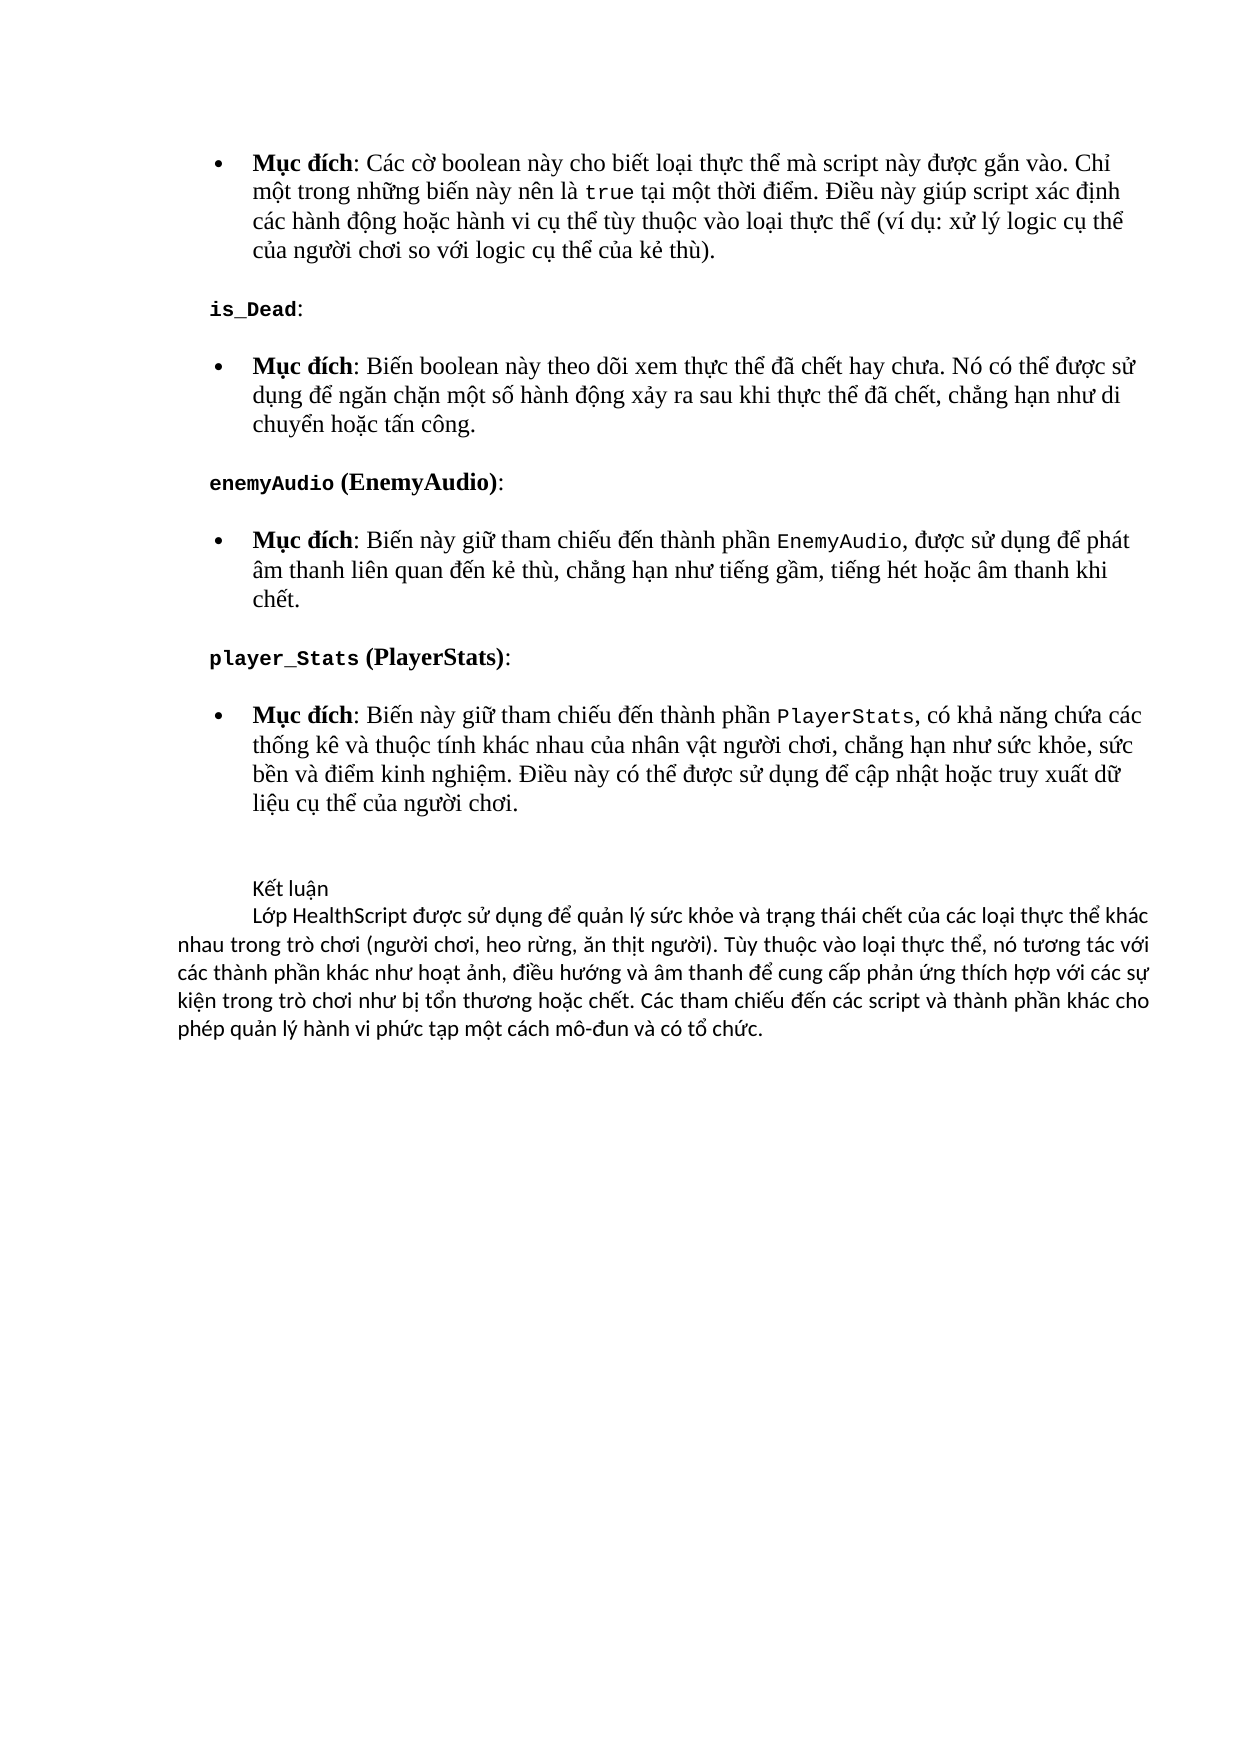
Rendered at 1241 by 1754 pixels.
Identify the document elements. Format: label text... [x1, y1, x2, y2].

text  player_Stats (PlayerStats): [177, 642, 1152, 671]
list Mục đích: Biến này giữ tham chiếu đến thành phần PlayerStats, có khả năng chứa các thống kê và thuộc tính khác nhau của nhân vật người chơi, chẳng hạn như sức khỏe, sức bền và điểm kinh nghiệm. Điều này có thể được sử dụng để cập nhật hoặc truy xuất dữ liệu cụ thể của người chơi. [215, 701, 1152, 816]
list Mục đích: Biến boolean này theo dõi xem thực thể đã chết hay chưa. Nó có thể được sử dụng để ngăn chặn một số hành động xảy ra sau khi thực thể đã chết, chẳng hạn như di chuyển hoặc tấn công. [215, 351, 1152, 438]
list Mục đích: Các cờ boolean này cho biết loại thực thể mà script này được gắn vào. Chỉ một trong những biến này nên là true tại một thời điểm. Điều này giúp script xác định các hành động hoặc hành vi cụ thể tùy thuộc vào loại thực thể (ví dụ: xử lý logic cụ thể của người chơi so với logic cụ thể của kẻ thù). [215, 148, 1152, 263]
text Kết luận [177, 874, 1152, 902]
text  enemyAudio (EnemyAudio): [177, 467, 1152, 496]
text Lớp HealthScript được sử dụng để quản lý sức khỏe và trạng thái chết của các loại thực thể khác nhau trong trò chơi (người chơi, heo rừng, ăn thịt người). Tùy thuộc vào loại thực thể, nó tương tác với các thành phần khác như hoạt ảnh, điều hướng và âm thanh để cung cấp phản ứng thích hợp với các sự kiện trong trò chơi như bị tổn thương hoặc chết. Các tham chiếu đến các script và thành phần khác cho phép quản lý hành vi phức tạp một cách mô-đun và có tổ chức. [177, 902, 1152, 1042]
text  is_Dead: [177, 293, 1152, 322]
list Mục đích: Biến này giữ tham chiếu đến thành phần EnemyAudio, được sử dụng để phát âm thanh liên quan đến kẻ thù, chẳng hạn như tiếng gầm, tiếng hét hoặc âm thanh khi chết. [215, 526, 1152, 613]
